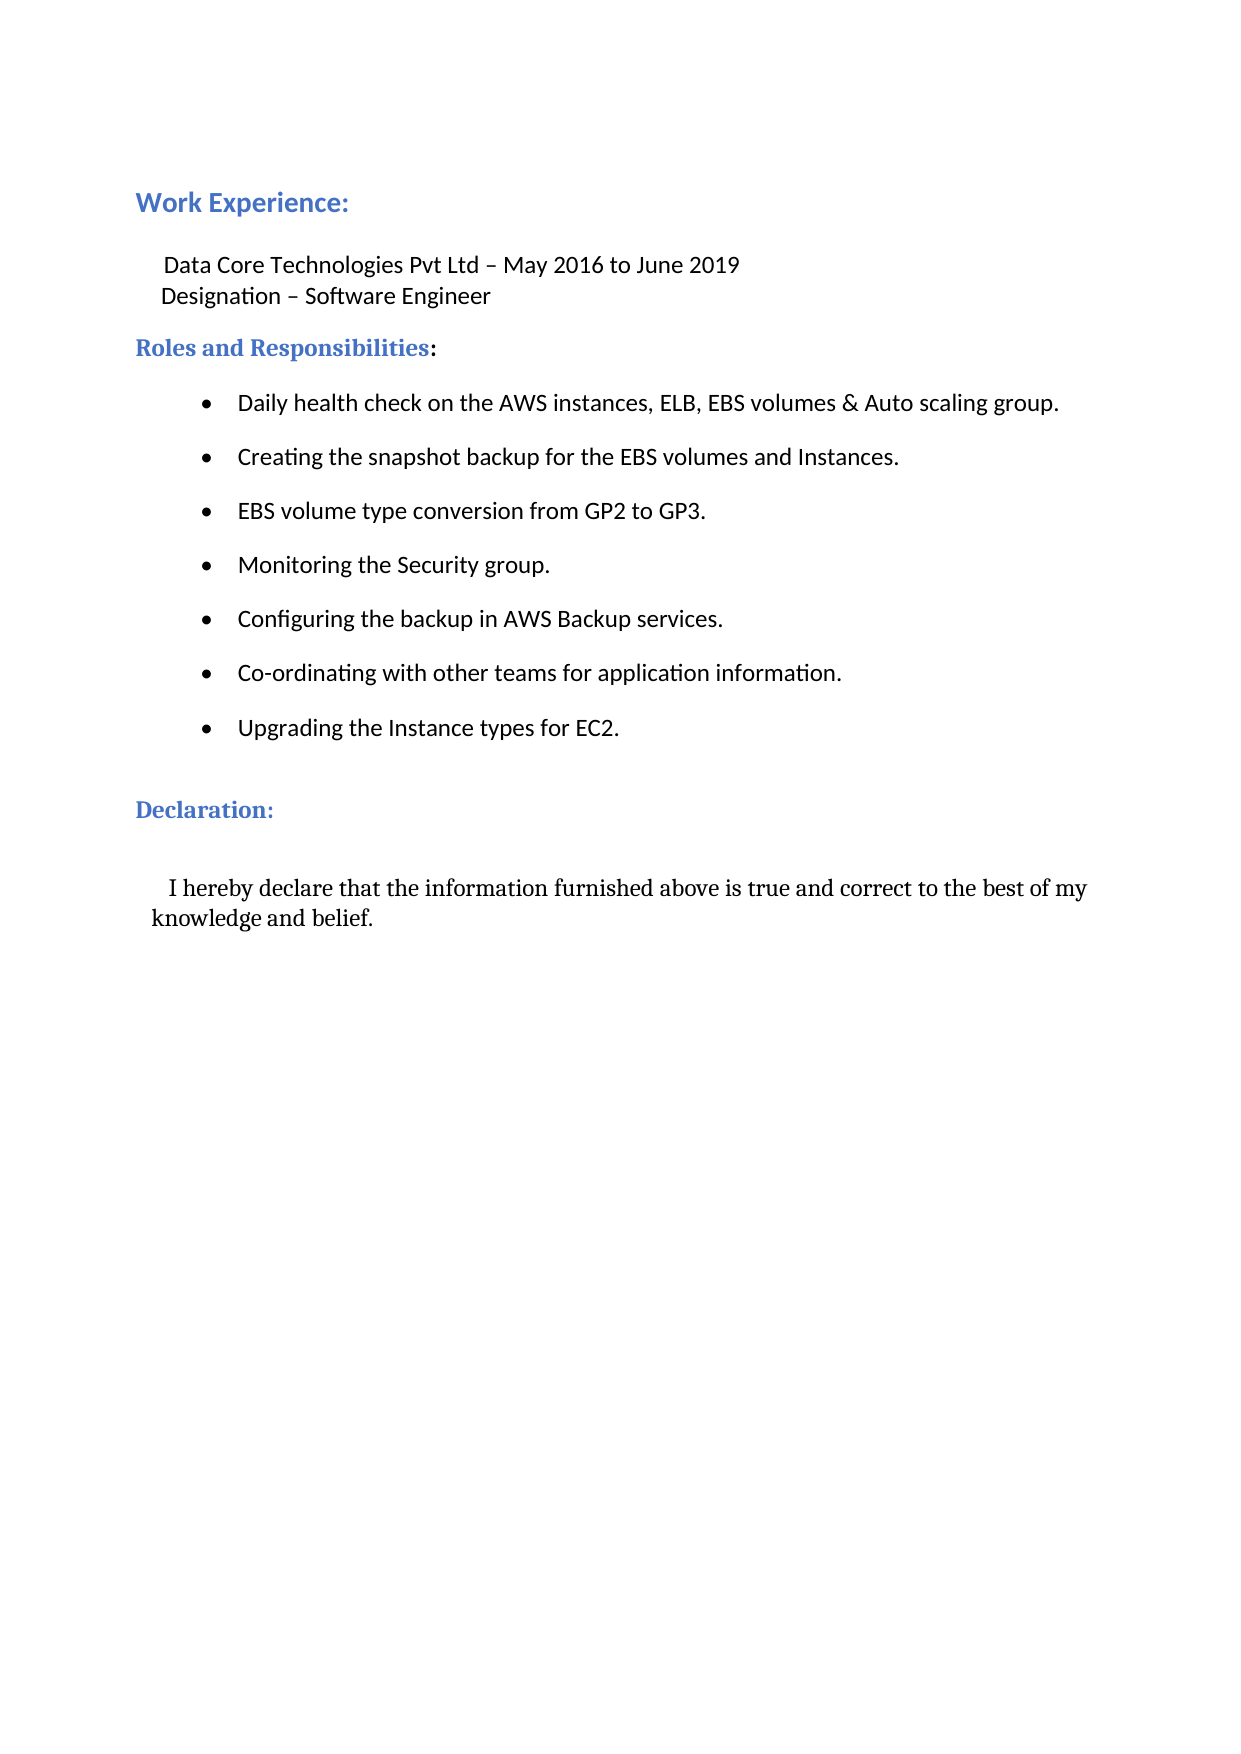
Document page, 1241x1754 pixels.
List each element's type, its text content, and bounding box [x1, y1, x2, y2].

subtitle Declaration: [135, 796, 1103, 825]
subtitle Co-ordinating with other teams for application information. [200, 658, 1103, 688]
subtitle Monitoring the Security group. [200, 549, 1103, 580]
subtitle Configuring the backup in AWS Backup services. [200, 603, 1103, 634]
text Work Experience: [135, 183, 1103, 219]
subtitle Upgrading the Instance types for EC2. [200, 712, 1103, 742]
subtitle EBS volume type conversion from GP2 to GP3. [200, 495, 1103, 526]
subtitle Creating the snapshot backup for the EBS volumes and Instances. [200, 441, 1103, 471]
text Data Core Technologies Pvt Ltd – May 2016 to June 2019 [135, 250, 1103, 280]
text I hereby declare that the information furnished above is true and correct to the best of my knowledge and belief. [151, 874, 1103, 933]
subtitle Roles and Responsibilities: [135, 334, 1103, 363]
text Designation – Software Engineer [135, 280, 1103, 311]
subtitle Daily health check on the AWS instances, ELB, EBS volumes & Auto scaling group. [200, 387, 1103, 417]
